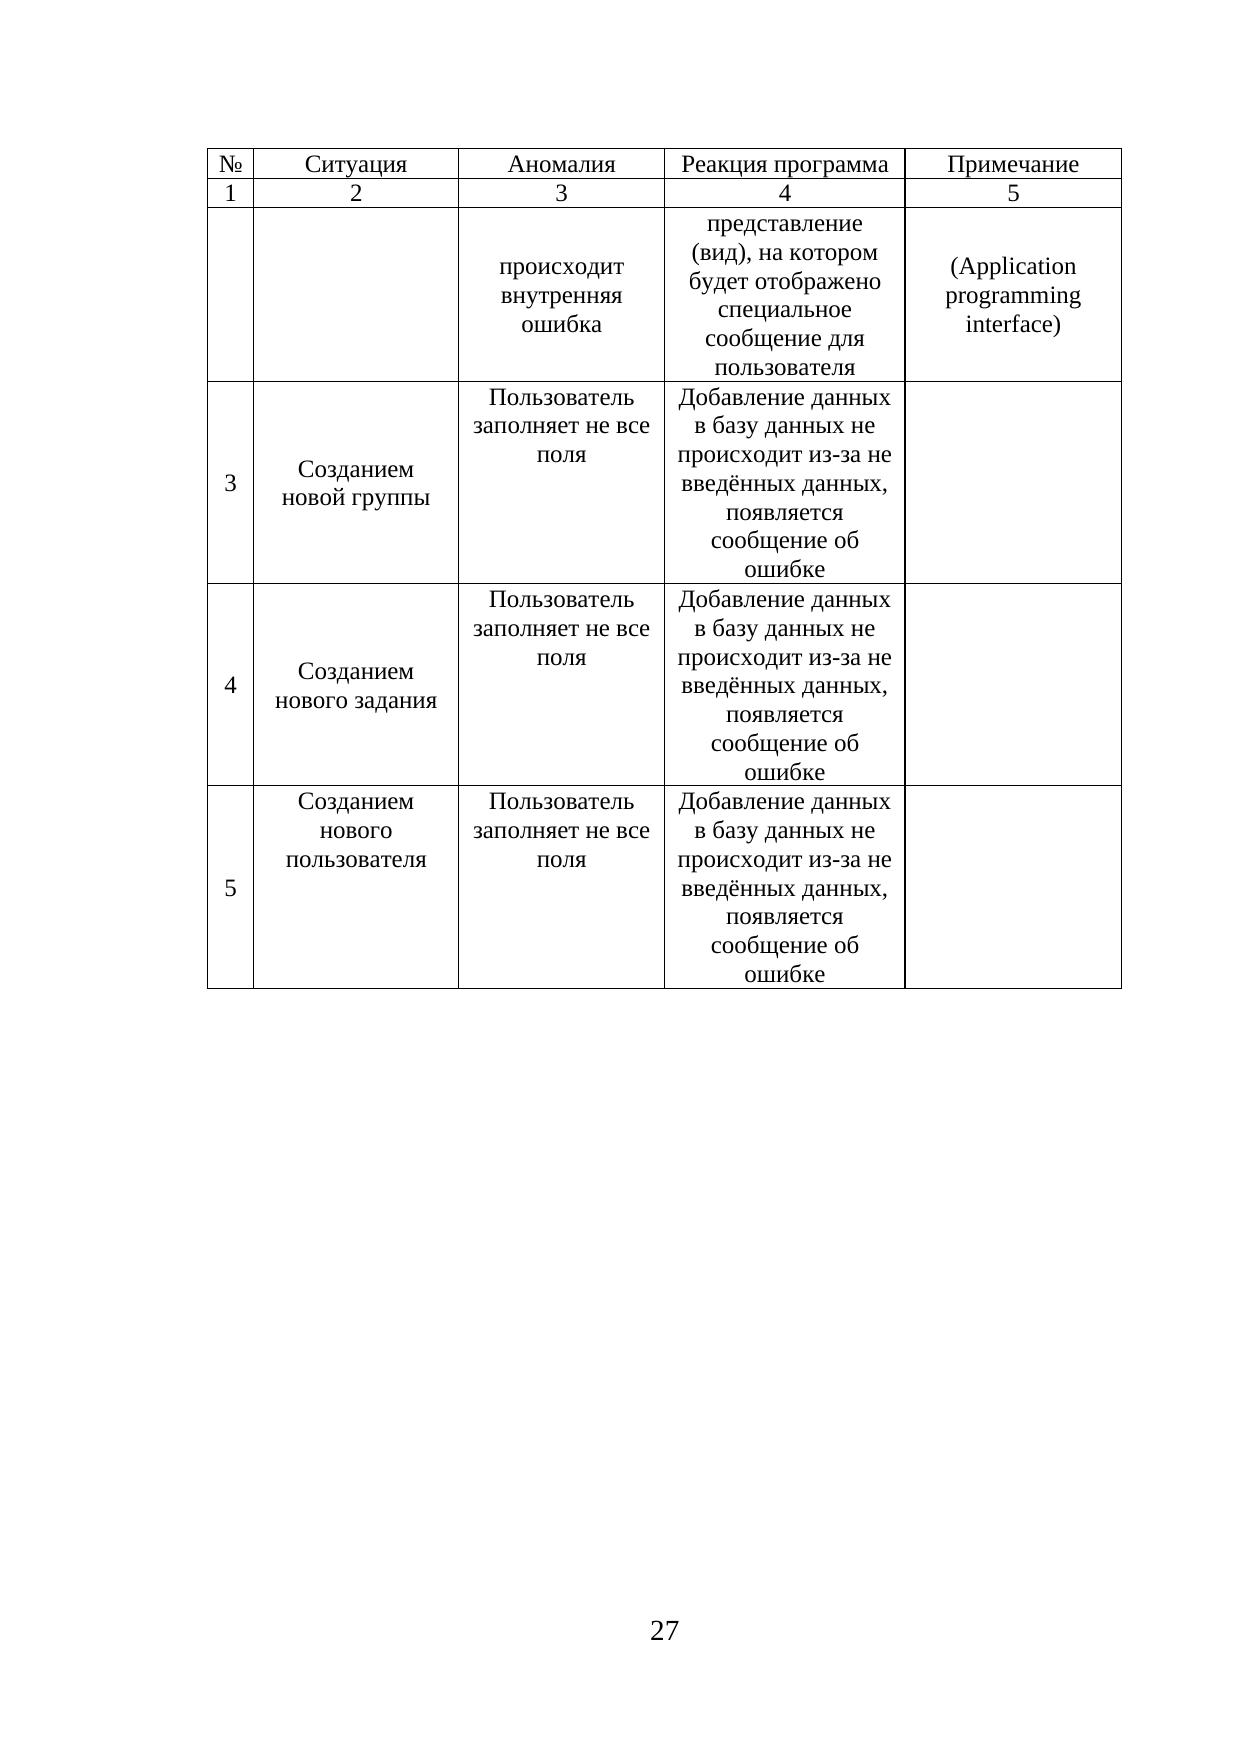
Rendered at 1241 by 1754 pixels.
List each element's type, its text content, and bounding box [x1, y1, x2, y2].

table_cell [906, 786, 1121, 988]
table_cell Пользователь заполняет не все поля [459, 786, 664, 988]
table_cell 5 [208, 786, 253, 988]
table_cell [906, 208, 1121, 381]
table_cell Добавление данных в базу данных не происходит из-за не введённых данных, появляется сообщение об ошибке [665, 786, 904, 988]
table_cell Пользователь заполняет не все поля [459, 584, 664, 785]
table_cell 1 [208, 179, 253, 207]
table_cell 2 [254, 179, 458, 207]
table_cell Созданием нового задания [254, 584, 458, 785]
table_cell 4 [665, 179, 904, 207]
table_header Реакция программа [665, 149, 904, 177]
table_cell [254, 208, 458, 381]
table_cell 4 [208, 584, 253, 785]
table_header Ситуация [254, 149, 458, 177]
table_cell Пользователь заполняет не все поля [459, 382, 664, 583]
table_cell 2 [208, 208, 253, 381]
table_cell Созданием нового пользователя [254, 786, 458, 988]
table_cell 3 [459, 179, 664, 207]
table_cell 3 [208, 382, 253, 583]
table_cell Созданием новой группы [254, 382, 458, 583]
table_header Примечание [906, 149, 1121, 177]
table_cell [459, 208, 664, 381]
table_cell Добавление данных в базу данных не происходит из-за не введённых данных, появляется сообщение об ошибке [665, 382, 904, 583]
table_header № [208, 149, 253, 177]
table_cell [906, 382, 1121, 583]
table_header Аномалия [459, 149, 664, 177]
table_cell 5 [906, 179, 1121, 207]
table_cell Добавление данных в базу данных не происходит из-за не введённых данных, появляется сообщение об ошибке [665, 584, 904, 785]
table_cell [665, 208, 904, 381]
table_cell [906, 584, 1121, 785]
